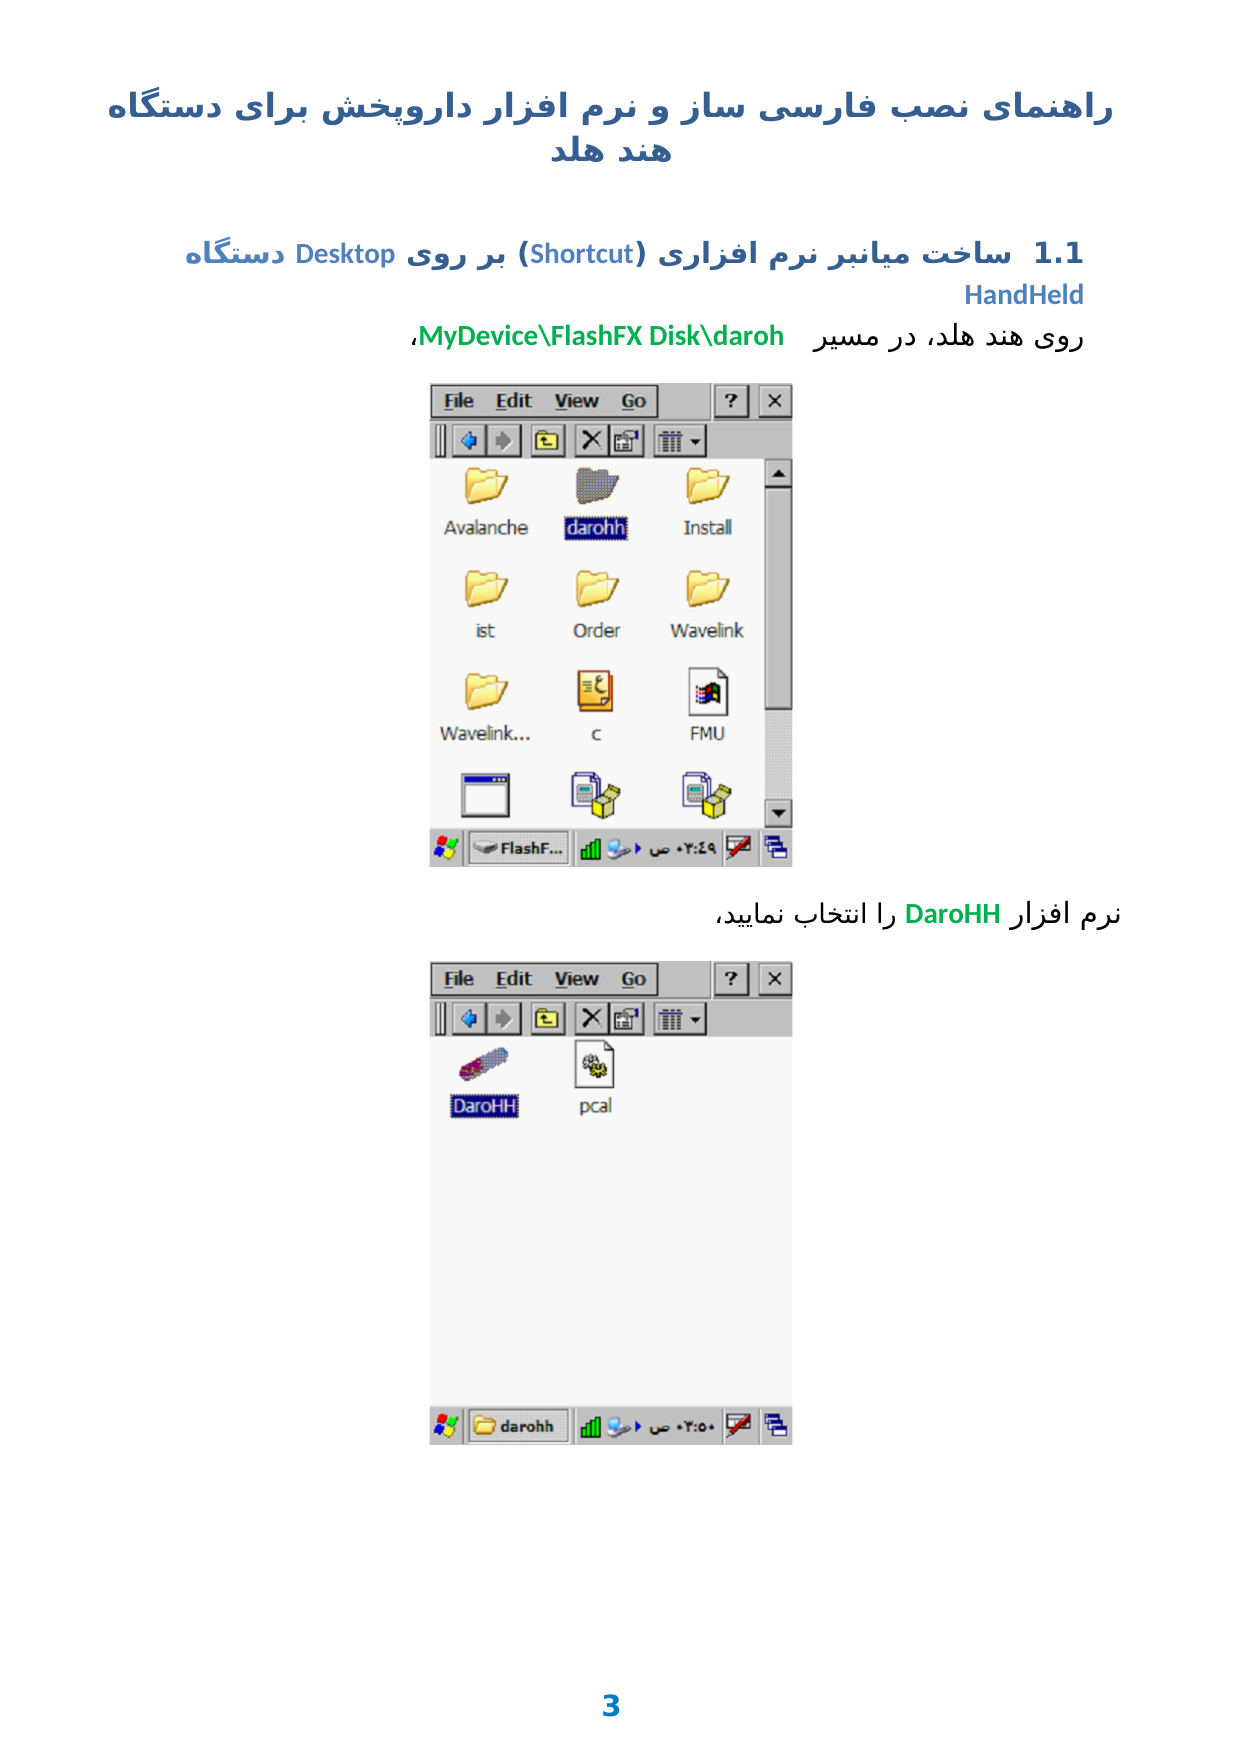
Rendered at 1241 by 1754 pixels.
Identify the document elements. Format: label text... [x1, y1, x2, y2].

picture [429, 383, 793, 867]
text نرم افزار DaroHH را انتخاب نمایید، [100, 896, 1122, 931]
text روی هند هلد، در مسیر MyDevice\FlashFX Disk\daroh، [100, 317, 1084, 353]
picture [429, 961, 793, 1445]
subtitle 1.1 ساخت میانبر نرم افزاری (Shortcut) بر روی Desktop دستگاه HandHeld [100, 235, 1084, 312]
